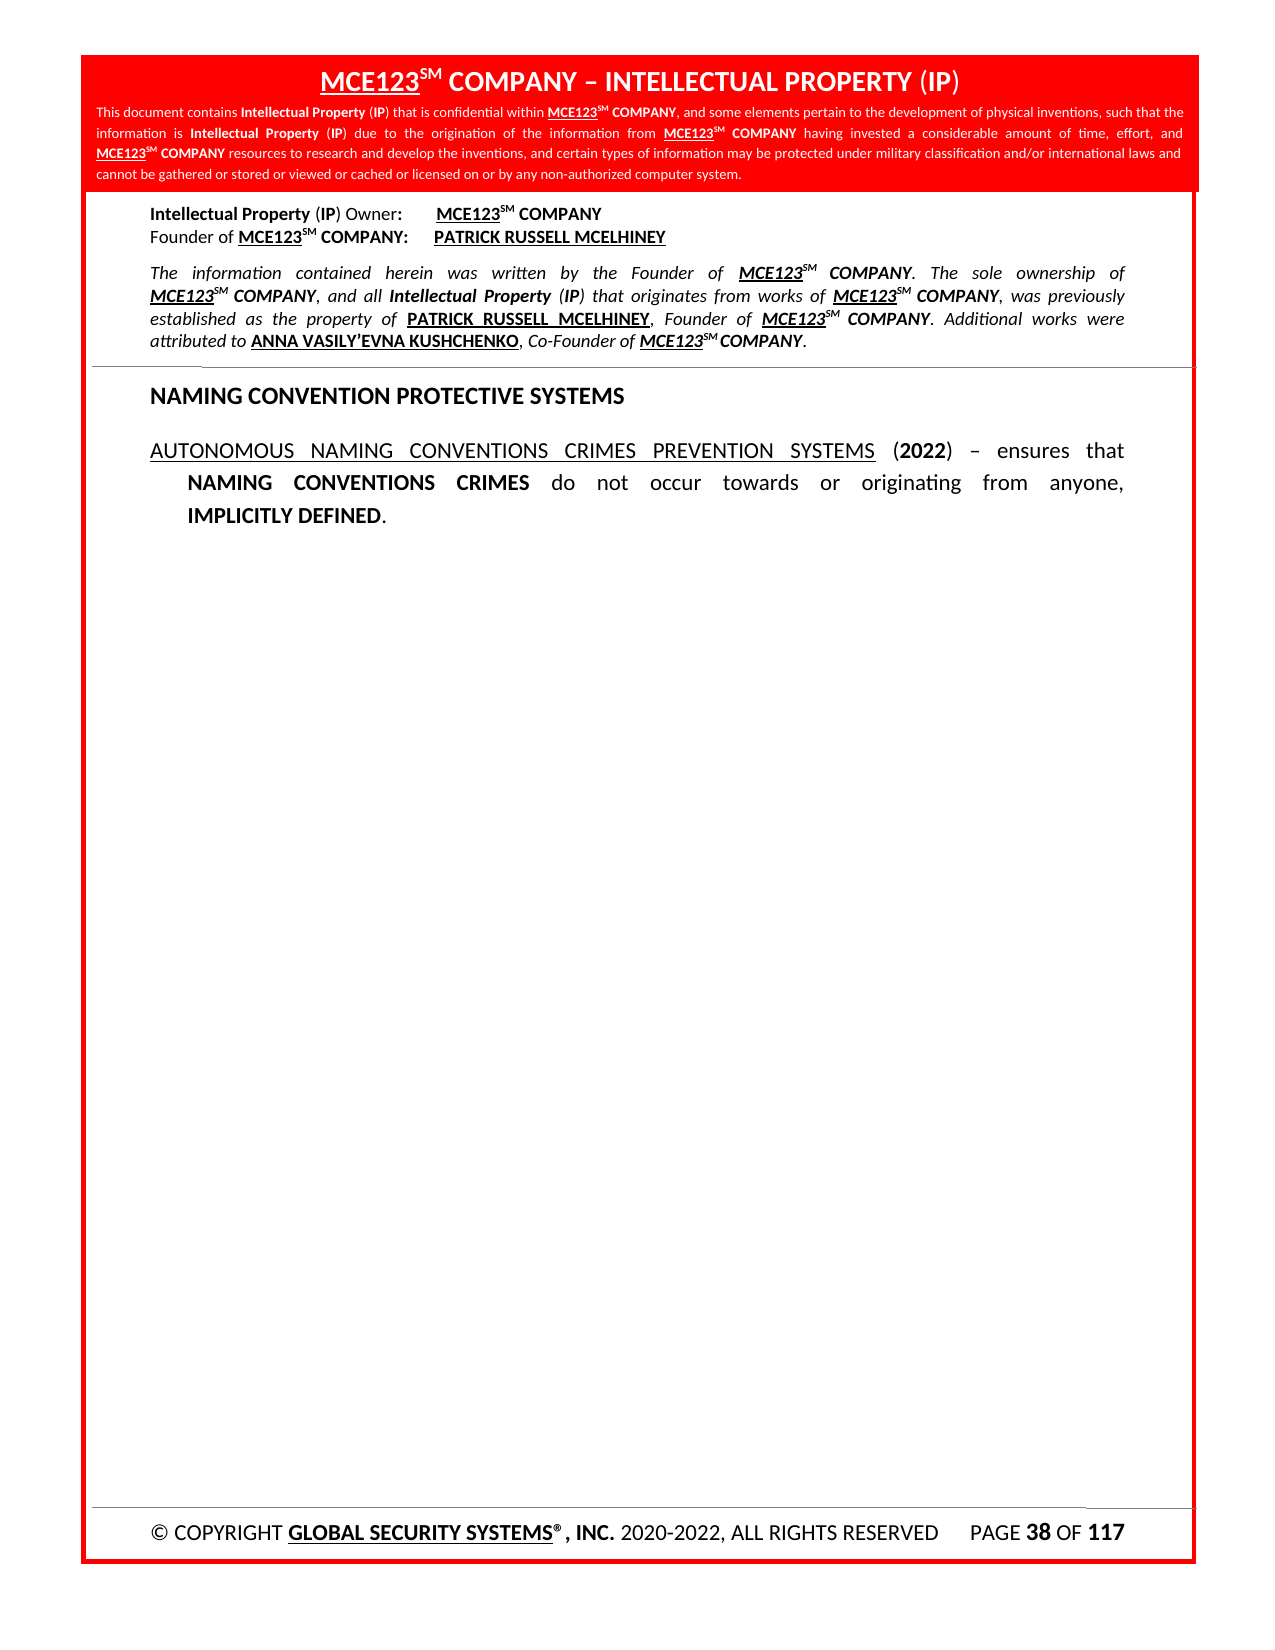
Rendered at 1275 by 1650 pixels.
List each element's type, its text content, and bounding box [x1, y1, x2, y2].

text NAMING CONVENTION PROTECTIVE SYSTEMS [150, 381, 1125, 411]
text AUTONOMOUS NAMING CONVENTIONS CRIMES PREVENTION SYSTEMS (2022) – ensures that NAMING CONVENTIONS CRIMES do not occur towards or originating from anyone, IMPLICITLY DEFINED. [150, 436, 1125, 529]
